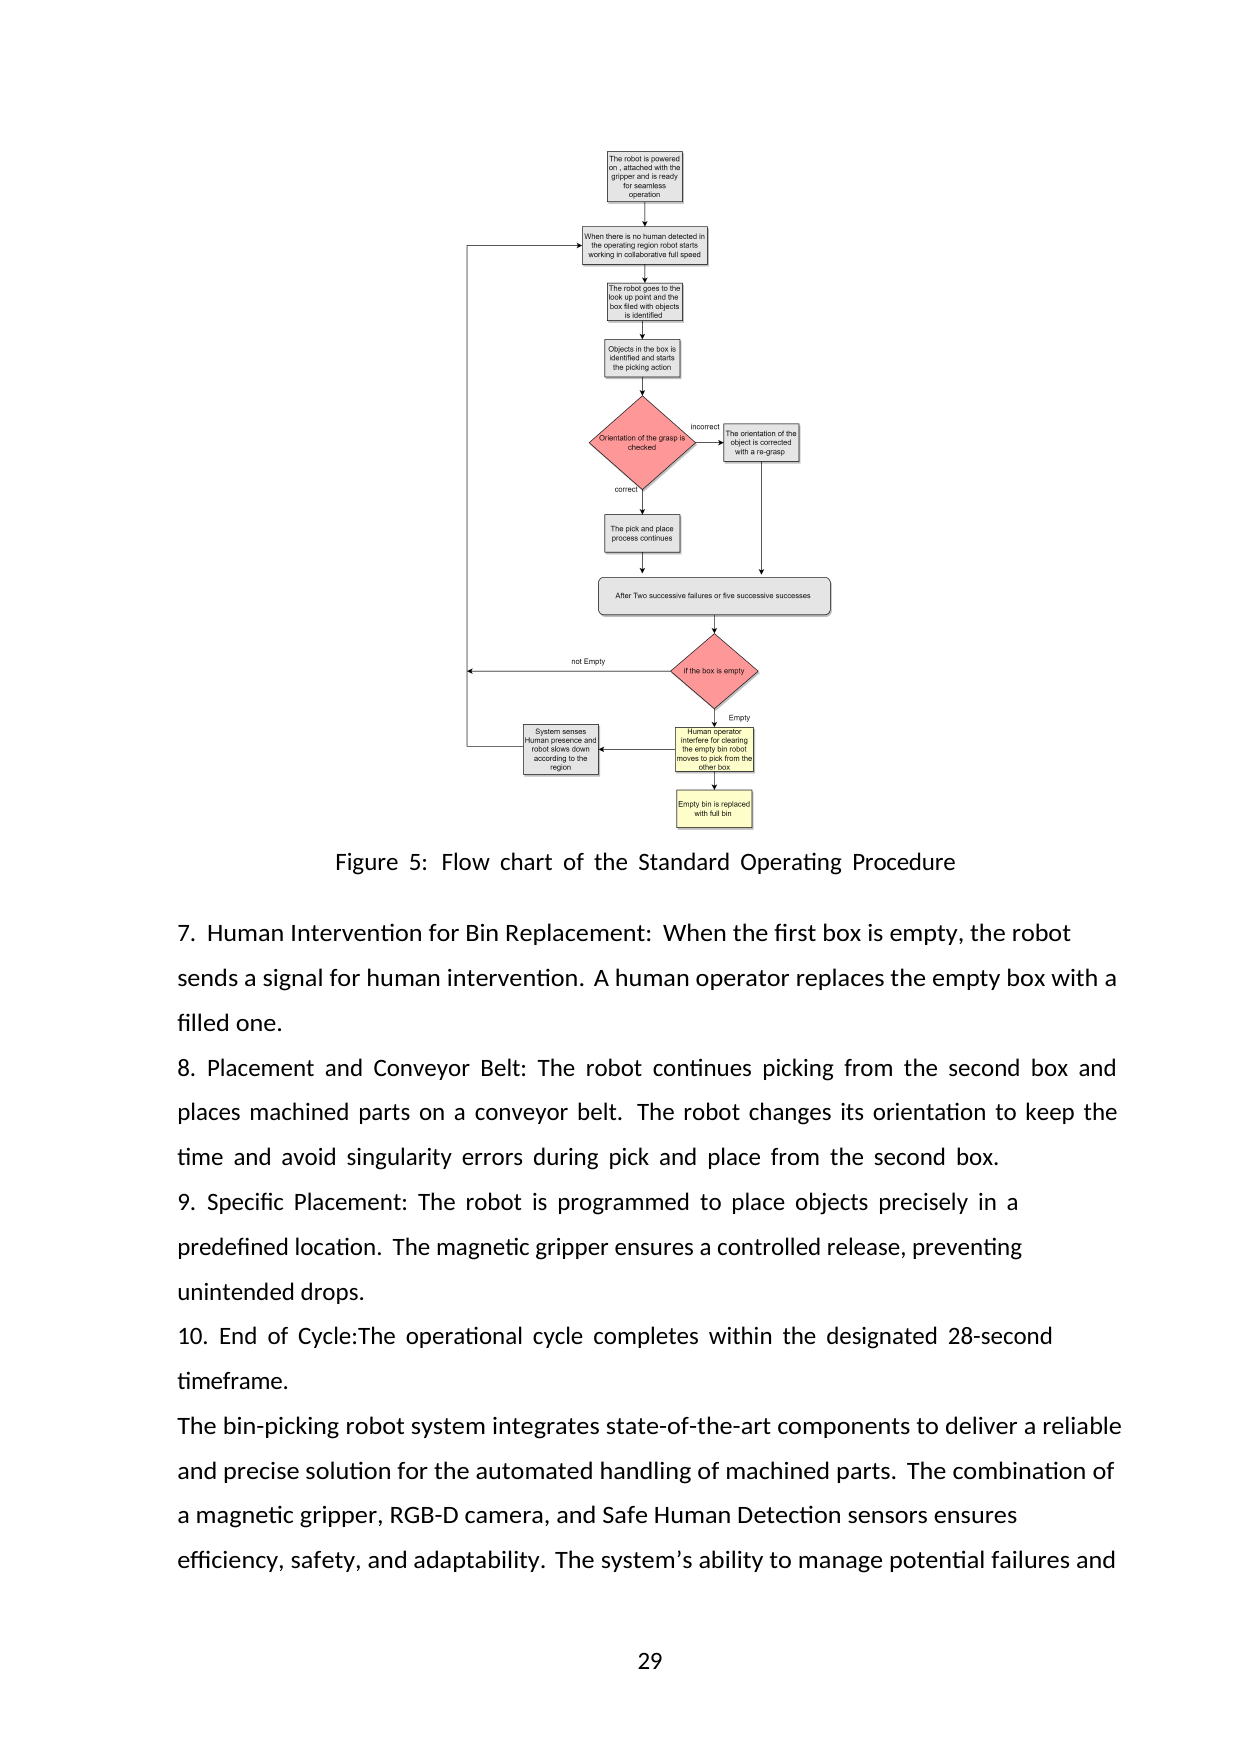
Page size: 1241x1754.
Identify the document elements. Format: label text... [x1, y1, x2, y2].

list Specific Placement: The robot is programmed to place objects precisely in a predefined location. The magnetic gripper ensures a controlled release, preventing unintended drops. [177, 1186, 1053, 1306]
text The bin-picking robot system integrates state-of-the-art components to deliver a reliable and precise solution for the automated handling of machined parts. The combination of a magnetic gripper, RGB-D camera, and Safe Human Detection sensors ensures efficiency, safety, and adaptability. The system’s ability to manage potential failures and [177, 1410, 1122, 1575]
picture [456, 145, 838, 836]
text Figure 5: Flow chart of the Standard Operating Procedure [335, 846, 1232, 877]
list Placement and Conveyor Belt: The robot continues picking from the second box and places machined parts on a conveyor belt. The robot changes its orientation to keep the time and avoid singularity errors during pick and place from the second box. [177, 1052, 1118, 1172]
list Human Intervention for Bin Replacement: When the first box is empty, the robot sends a signal for human intervention. A human operator replaces the empty box with a filled one. [177, 917, 1122, 1037]
list End of Cycle:The operational cycle completes within the designated 28-second timeframe. [177, 1320, 1058, 1396]
